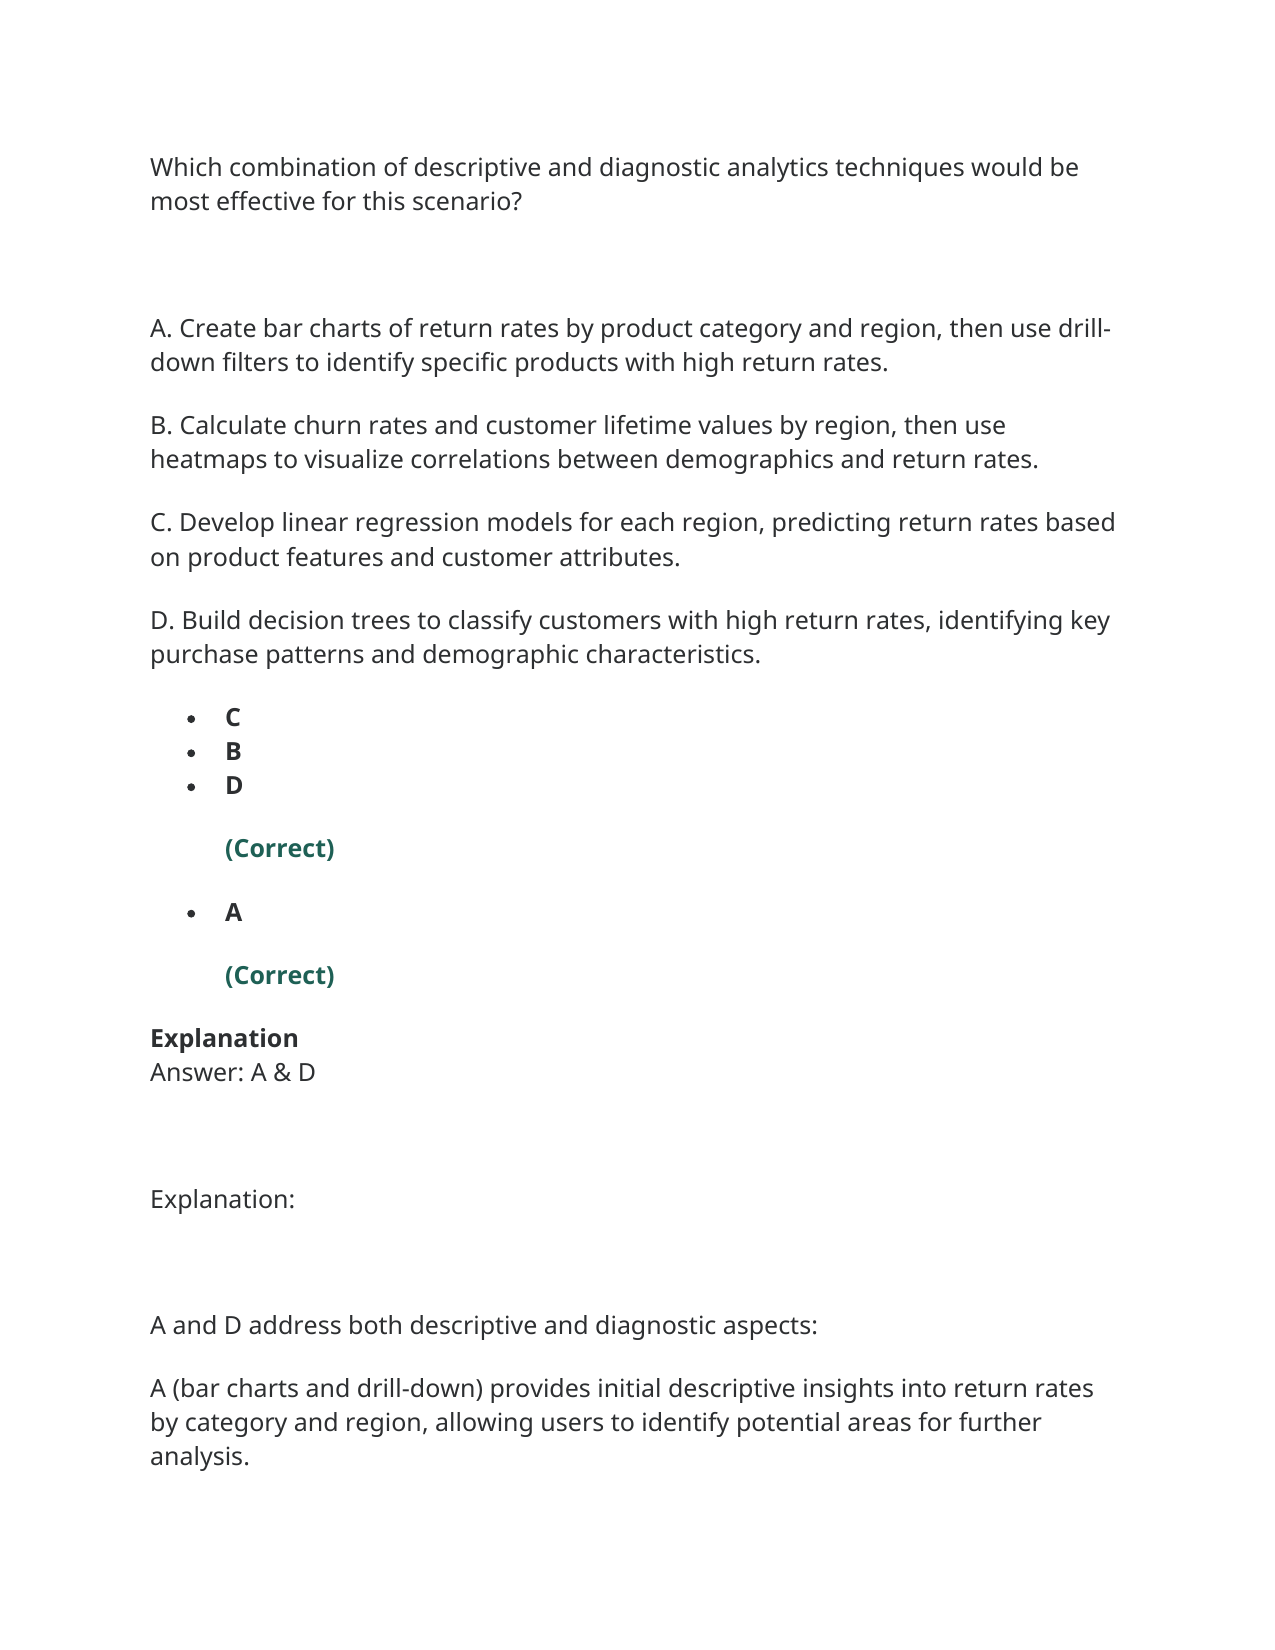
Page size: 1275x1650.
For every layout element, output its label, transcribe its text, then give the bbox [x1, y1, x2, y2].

text Which combination of descriptive and diagnostic analytics techniques would be most effective for this scenario? [150, 150, 1125, 218]
text D. Build decision trees to classify customers with high return rates, identifying key purchase patterns and demographic characteristics. [150, 602, 1125, 671]
list B [187, 734, 1125, 768]
text C. Develop linear regression models for each region, predicting return rates based on product features and customer attributes. [150, 505, 1125, 573]
text (Correct) [225, 957, 1125, 992]
text A and D address both descriptive and diagnostic aspects: [150, 1308, 1125, 1342]
text (Correct) [225, 831, 1125, 865]
text A. Create bar charts of return rates by product category and region, then use drill-down filters to identify specific products with high return rates. [150, 311, 1125, 379]
text Explanation: [150, 1181, 1125, 1215]
text B. Calculate churn rates and customer lifetime values by region, then use heatmaps to visualize correlations between demographics and return rates. [150, 408, 1125, 476]
list A [187, 894, 1125, 928]
list C [187, 700, 1125, 734]
text A (bar charts and drill-down) provides initial descriptive insights into return rates by category and region, allowing users to identify potential areas for further analysis. [150, 1371, 1125, 1473]
list D [187, 768, 1125, 802]
text Answer: A & D [150, 1055, 1125, 1089]
text Explanation [150, 1021, 1125, 1055]
